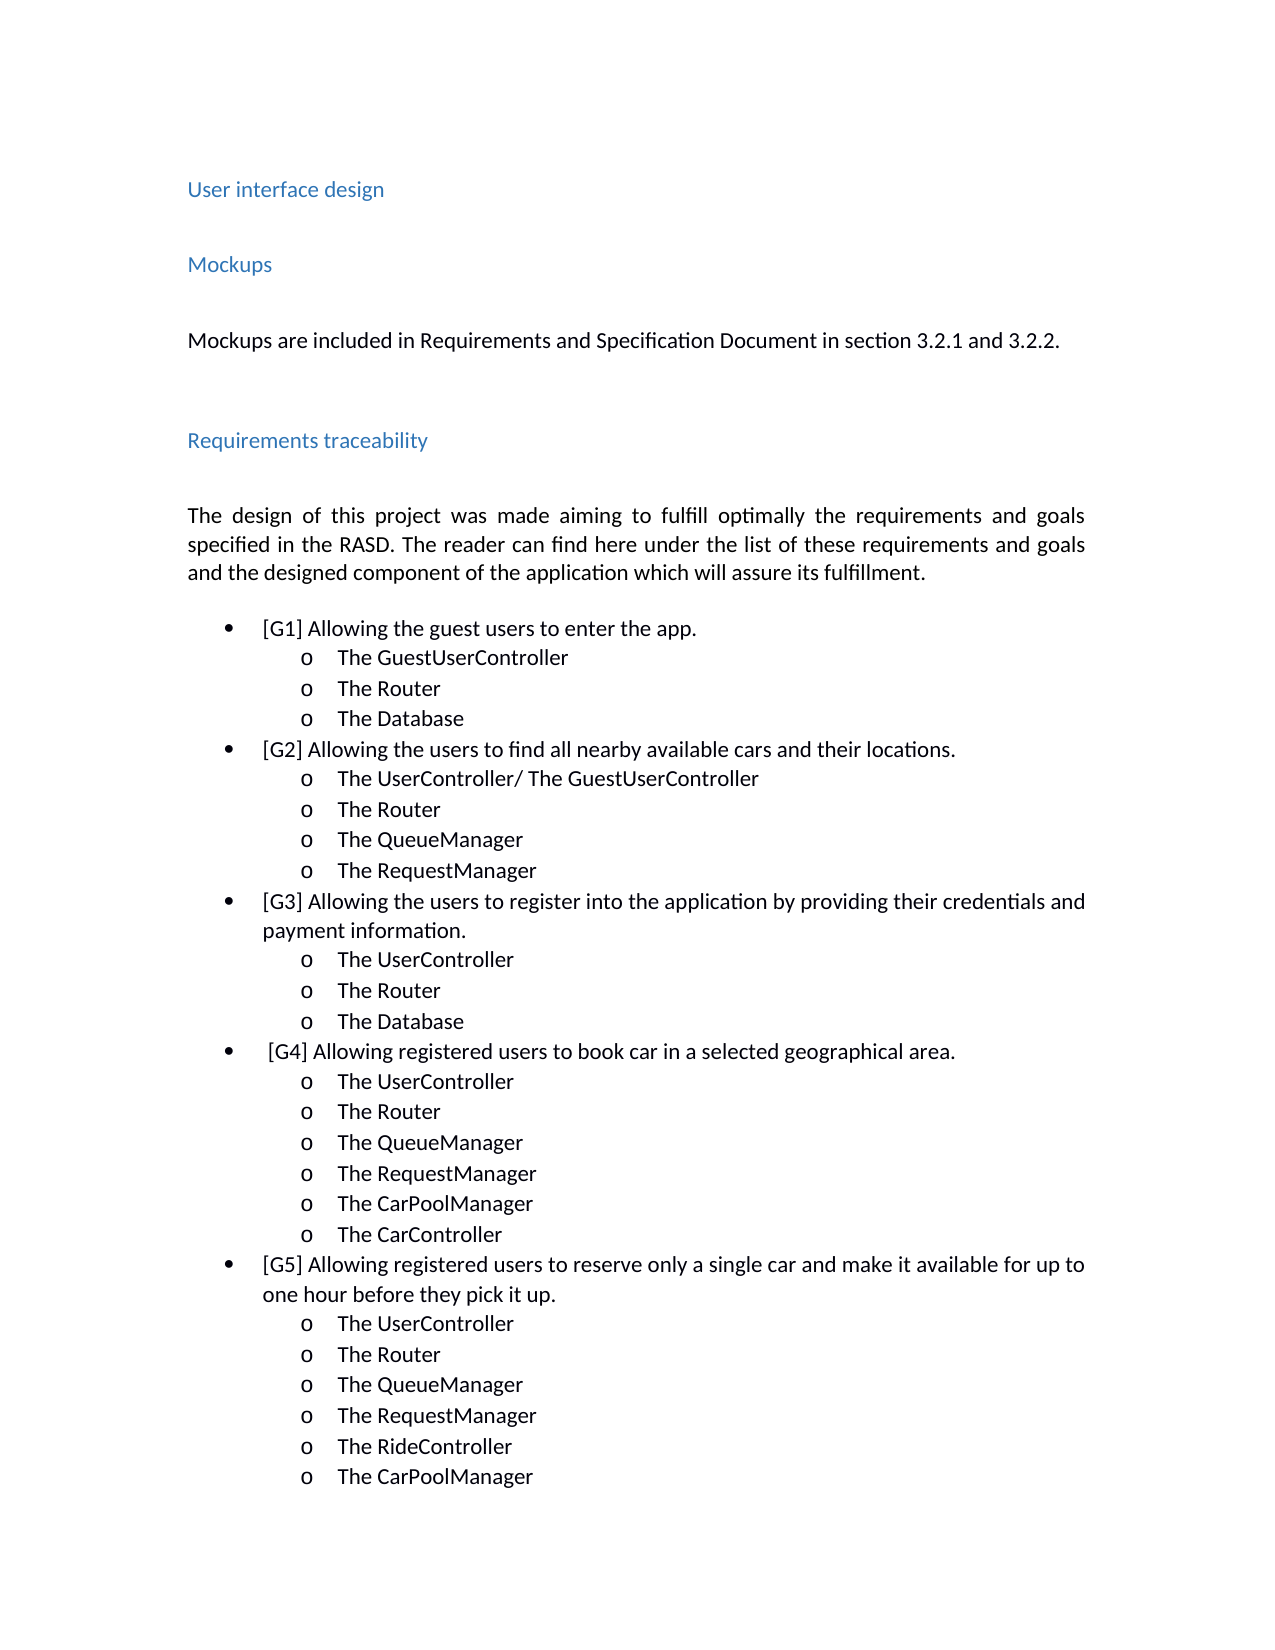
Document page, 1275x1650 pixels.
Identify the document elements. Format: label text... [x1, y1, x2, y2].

list The QueueManager [300, 1128, 1087, 1157]
list [G2] Allowing the users to find all nearby available cars and their locations. [225, 735, 1087, 763]
list The GuestUserController [300, 643, 1087, 672]
text The design of this project was made aiming to fulfill optimally the requirements and goals specified in the RASD. The reader can find here under the list of these requirements and goals and the designed component of the application which will assure its fulfillment. [187, 502, 1087, 586]
subtitle Mockups [187, 250, 1087, 278]
list The RequestManager [300, 1159, 1087, 1188]
list The RequestManager [300, 856, 1087, 885]
subtitle User interface design [187, 175, 1087, 203]
list [G5] Allowing registered users to reserve only a single car and make it available for up to one hour before they pick it up. [225, 1251, 1087, 1308]
list The QueueManager [300, 826, 1087, 855]
list The Router [300, 674, 1087, 703]
list The Router [300, 1097, 1087, 1127]
list The Database [300, 704, 1087, 733]
list The UserController [300, 1067, 1087, 1096]
list [G1] Allowing the guest users to enter the app. [225, 614, 1087, 642]
list The CarController [300, 1220, 1087, 1249]
list The UserController/ The GuestUserController [300, 764, 1087, 793]
list [G4] Allowing registered users to book car in a selected geographical area. [225, 1037, 1087, 1066]
subtitle Requirements traceability [187, 426, 1087, 454]
list The RequestManager [300, 1401, 1087, 1430]
list The Router [300, 976, 1087, 1005]
list The QueueManager [300, 1371, 1087, 1400]
list [G3] Allowing the users to register into the application by providing their credentials and payment information. [225, 887, 1087, 944]
list The UserController [300, 1309, 1087, 1338]
list The CarPoolManager [300, 1462, 1087, 1492]
list The Database [300, 1007, 1087, 1036]
list The CarPoolManager [300, 1189, 1087, 1218]
list The Router [300, 1340, 1087, 1369]
text Mockups are included in Requirements and Specification Document in section 3.2.1 and 3.2.2. [187, 326, 1087, 354]
list The Router [300, 795, 1087, 824]
list The RideController [300, 1432, 1087, 1461]
list The UserController [300, 946, 1087, 975]
